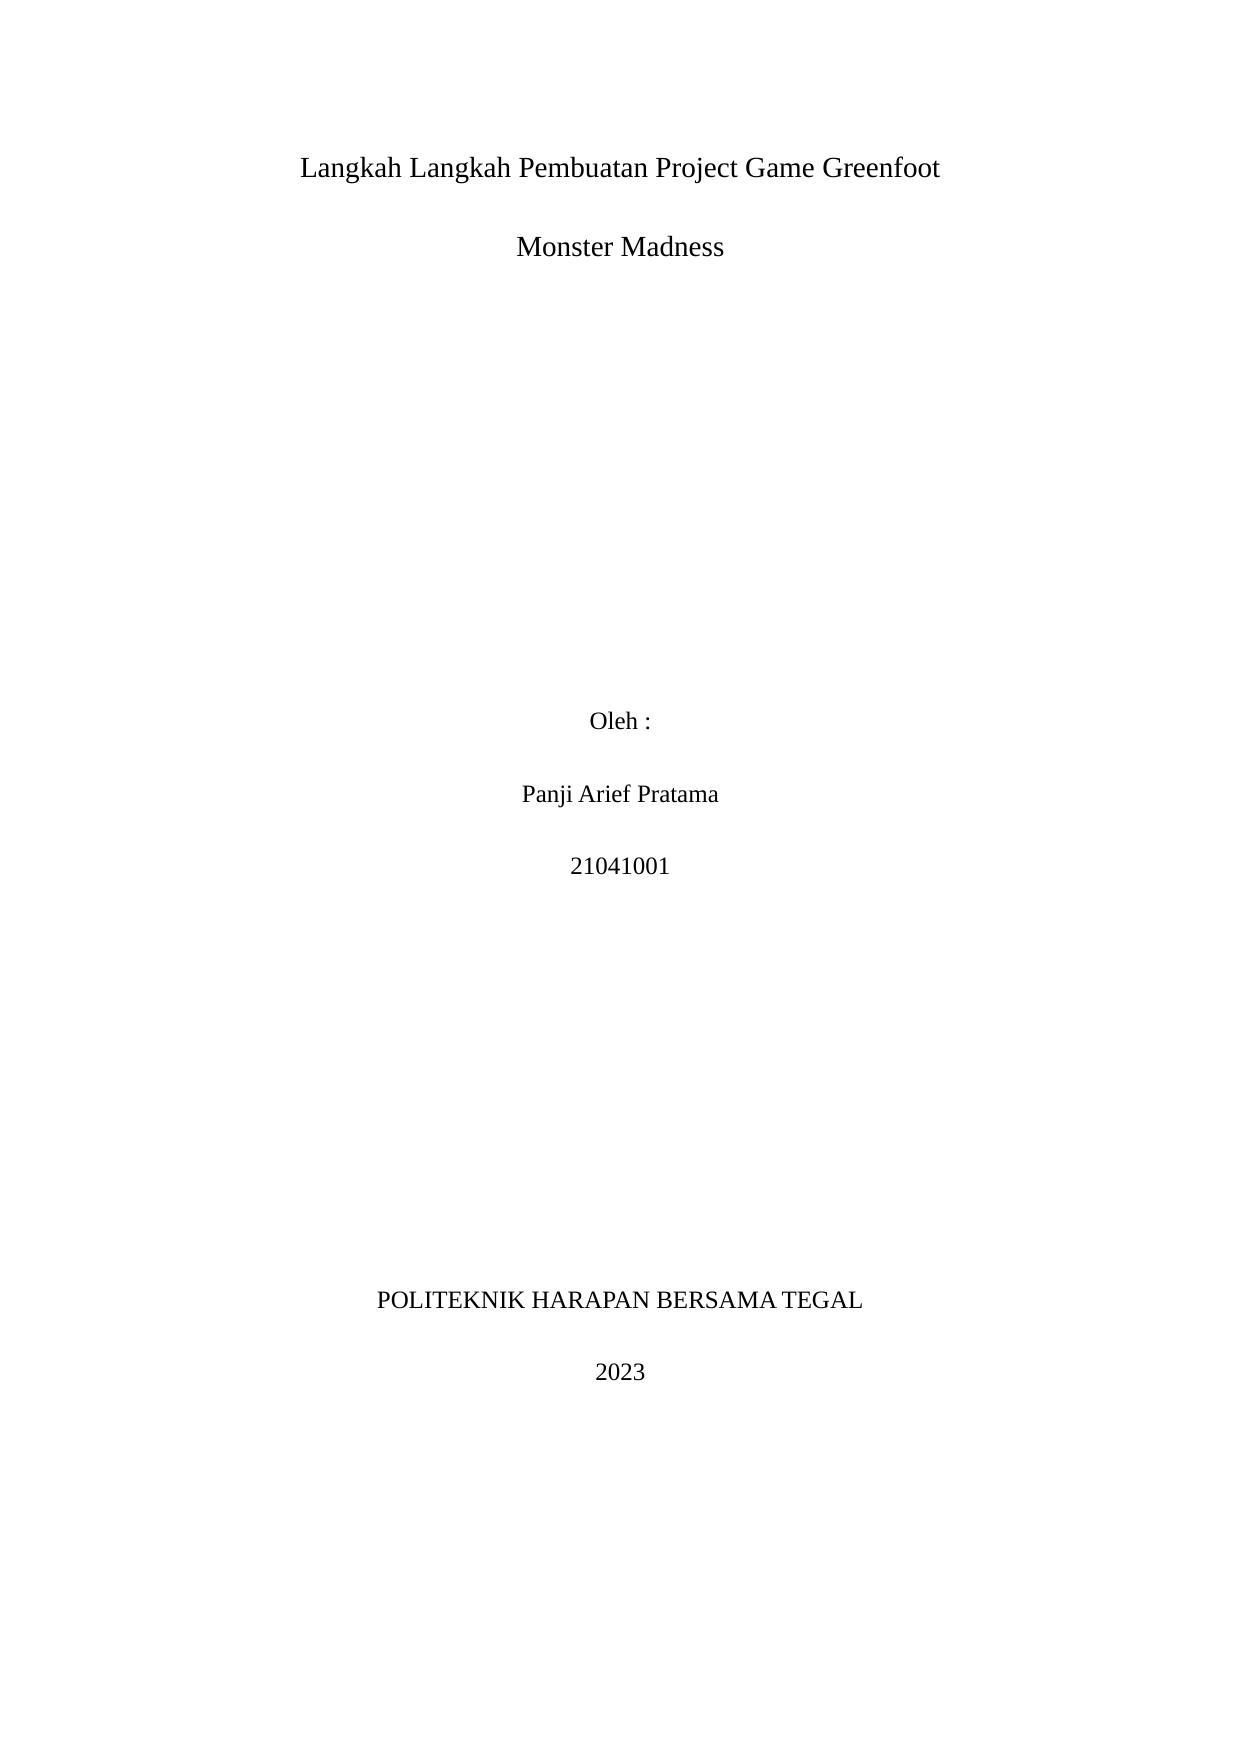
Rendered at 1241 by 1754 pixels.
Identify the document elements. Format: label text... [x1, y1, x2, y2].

text Oleh : [150, 706, 1090, 735]
text 21041001 [150, 851, 1090, 880]
text Langkah Langkah Pembuatan Project Game Greenfoot [150, 150, 1090, 183]
text 2023 [150, 1357, 1090, 1386]
text POLITEKNIK HARAPAN BERSAMA TEGAL [150, 1285, 1090, 1313]
text Panji Arief Pratama [150, 779, 1090, 807]
text Monster Madness [150, 229, 1090, 263]
